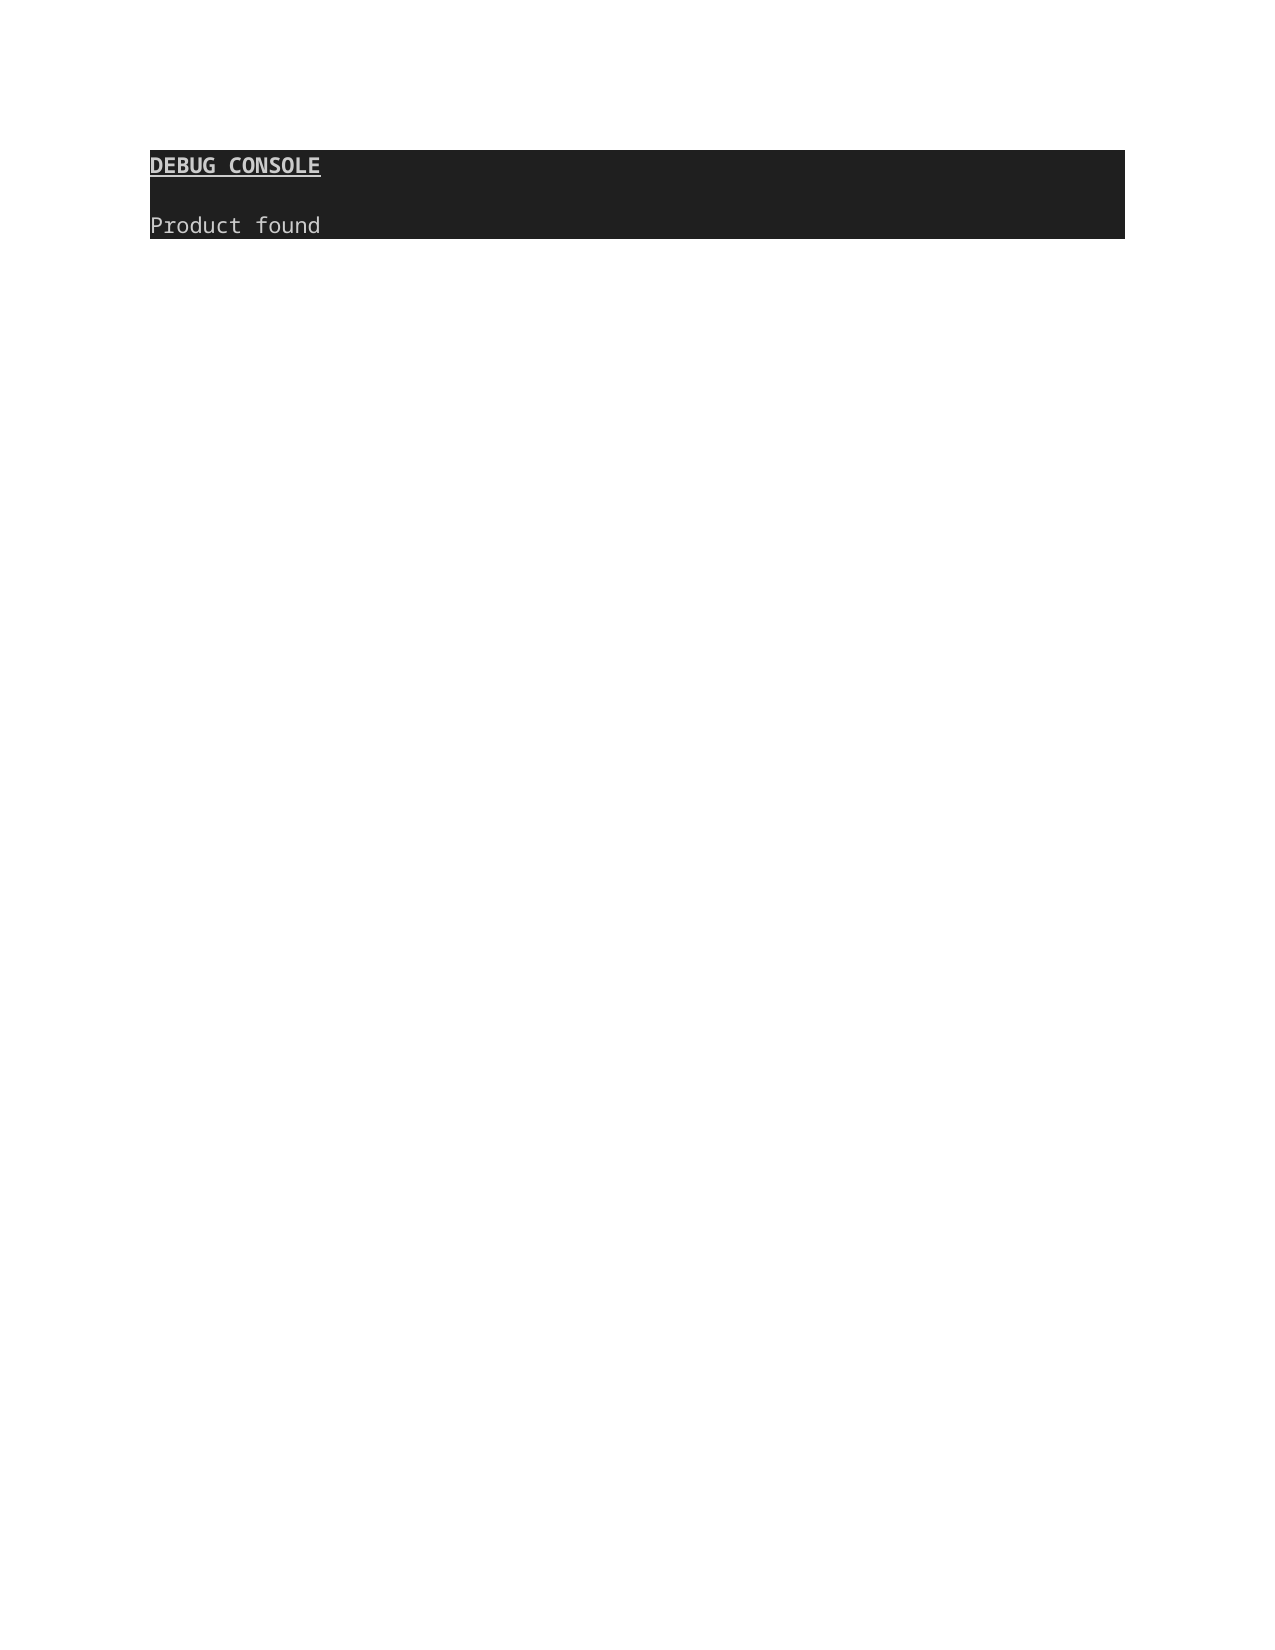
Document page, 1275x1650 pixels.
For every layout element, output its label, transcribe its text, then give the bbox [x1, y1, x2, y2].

text Product found [150, 209, 1125, 239]
text DEBUG CONSOLE [150, 150, 1125, 180]
